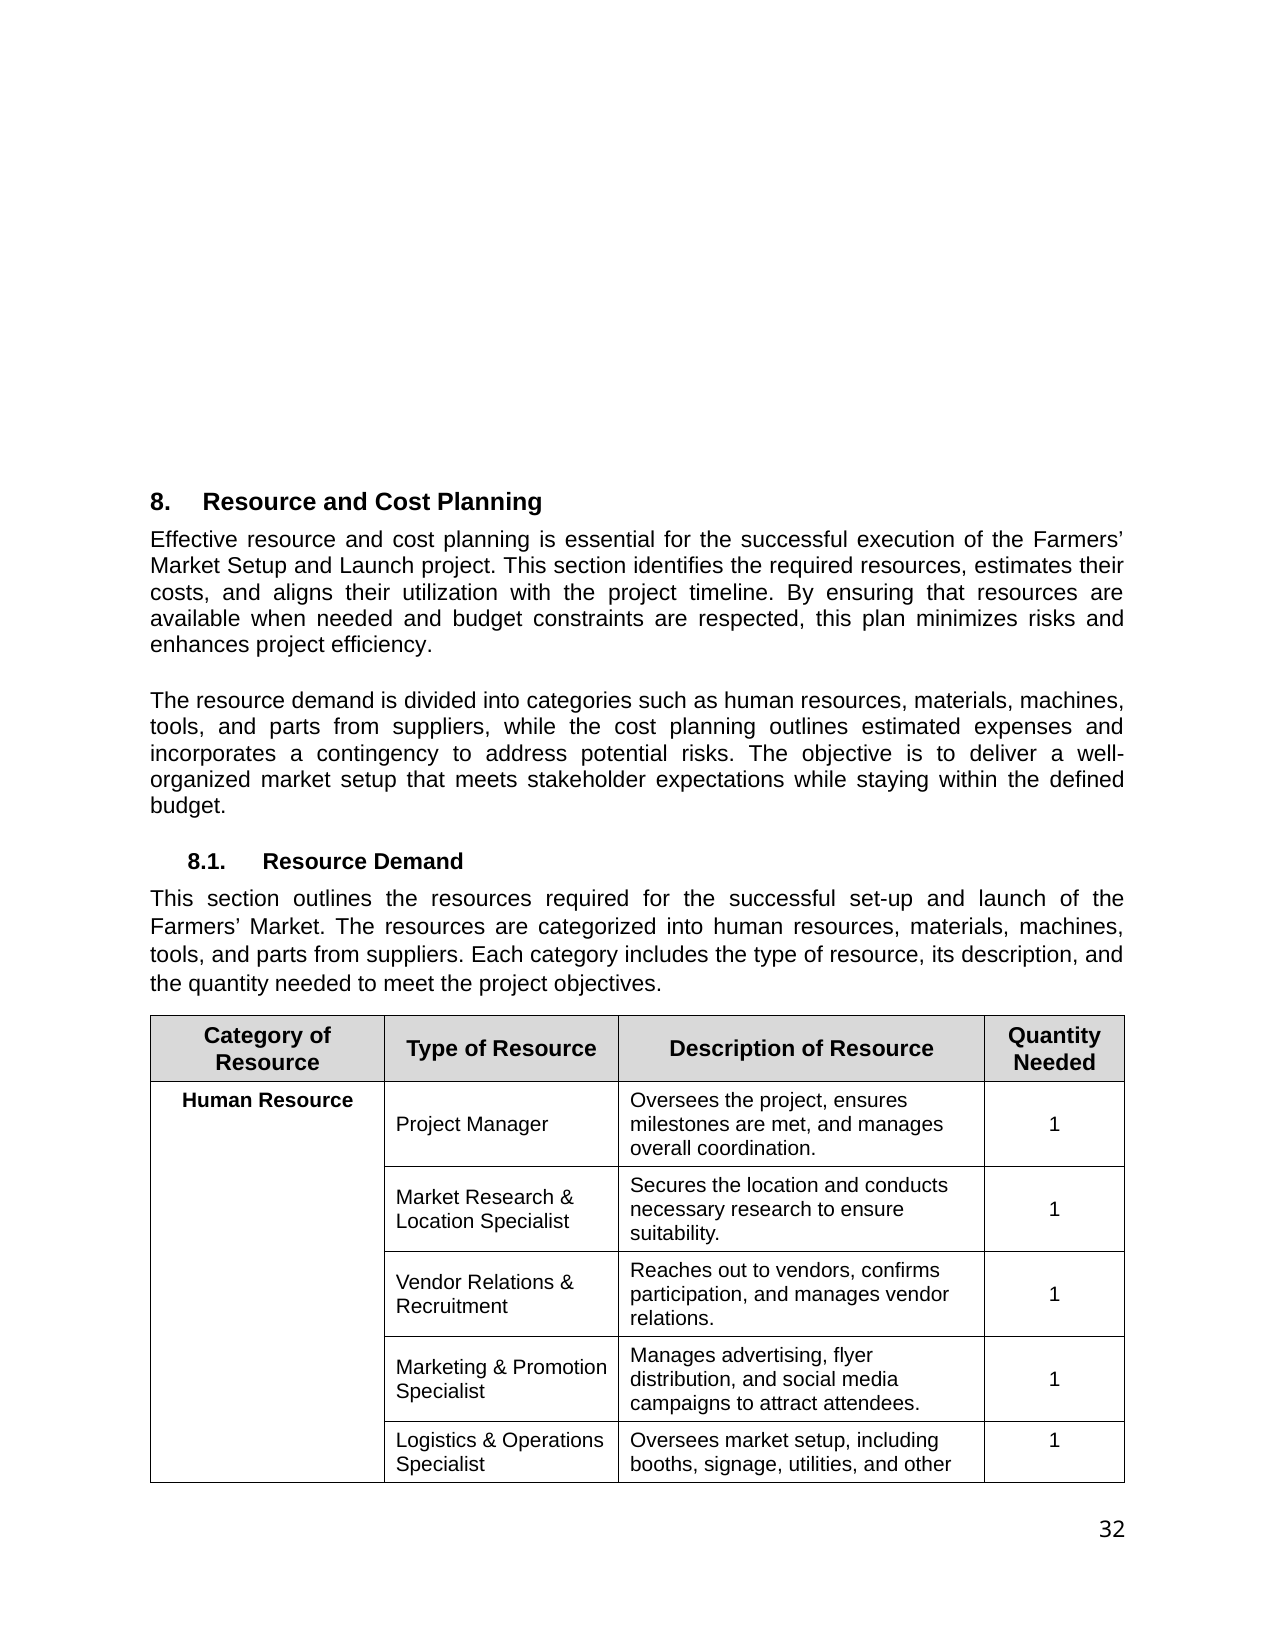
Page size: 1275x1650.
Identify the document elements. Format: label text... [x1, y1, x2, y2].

subtitle Resource Demand [187, 848, 1125, 874]
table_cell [385, 1422, 618, 1482]
table_cell 1 [985, 1422, 1124, 1482]
table_cell Human Resource [151, 1082, 384, 1482]
table_cell Vendor Relations & Recruitment [385, 1252, 618, 1336]
text Effective resource and cost planning is essential for the successful execution of the Farmers’ Market Setup and Launch project. This section identifies the required resources, estimates their costs, and aligns their utilization with the project timeline. By ensuring that resources are available when needed and budget constraints are respected, this plan minimizes risks and enhances project efficiency. [150, 526, 1125, 658]
table_cell Secures the location and conducts necessary research to ensure suitability. [619, 1167, 984, 1251]
table_header Description of Resource [619, 1016, 984, 1081]
table_cell Manages advertising, flyer distribution, and social media campaigns to attract attendees. [619, 1337, 984, 1421]
table_header Type of Resource [385, 1016, 618, 1081]
subtitle Resource and Cost Planning [150, 487, 1125, 515]
table_cell Marketing & Promotion Specialist [385, 1337, 618, 1421]
table_header Quantity Needed [985, 1016, 1124, 1081]
text The resource demand is divided into categories such as human resources, materials, machines, tools, and parts from suppliers, while the cost planning outlines estimated expenses and incorporates a contingency to address potential risks. The objective is to deliver a well-organized market setup that meets stakeholder expectations while staying within the defined budget. [150, 687, 1125, 819]
text This section outlines the resources required for the successful set-up and launch of the Farmers’ Market. The resources are categorized into human resources, materials, machines, tools, and parts from suppliers. Each category includes the type of resource, its description, and the quantity needed to meet the project objectives. [150, 884, 1125, 996]
table_cell 1 [985, 1337, 1124, 1421]
table_cell 1 [985, 1252, 1124, 1336]
table_header Category of Resource [151, 1016, 384, 1081]
table_cell Oversees the project, ensures milestones are met, and manages overall coordination. [619, 1082, 984, 1166]
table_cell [619, 1422, 984, 1482]
table_cell Reaches out to vendors, confirms participation, and manages vendor relations. [619, 1252, 984, 1336]
table_cell 1 [985, 1167, 1124, 1251]
table_cell Project Manager [385, 1082, 618, 1166]
table_cell Market Research & Location Specialist [385, 1167, 618, 1251]
table_cell 1 [985, 1082, 1124, 1166]
